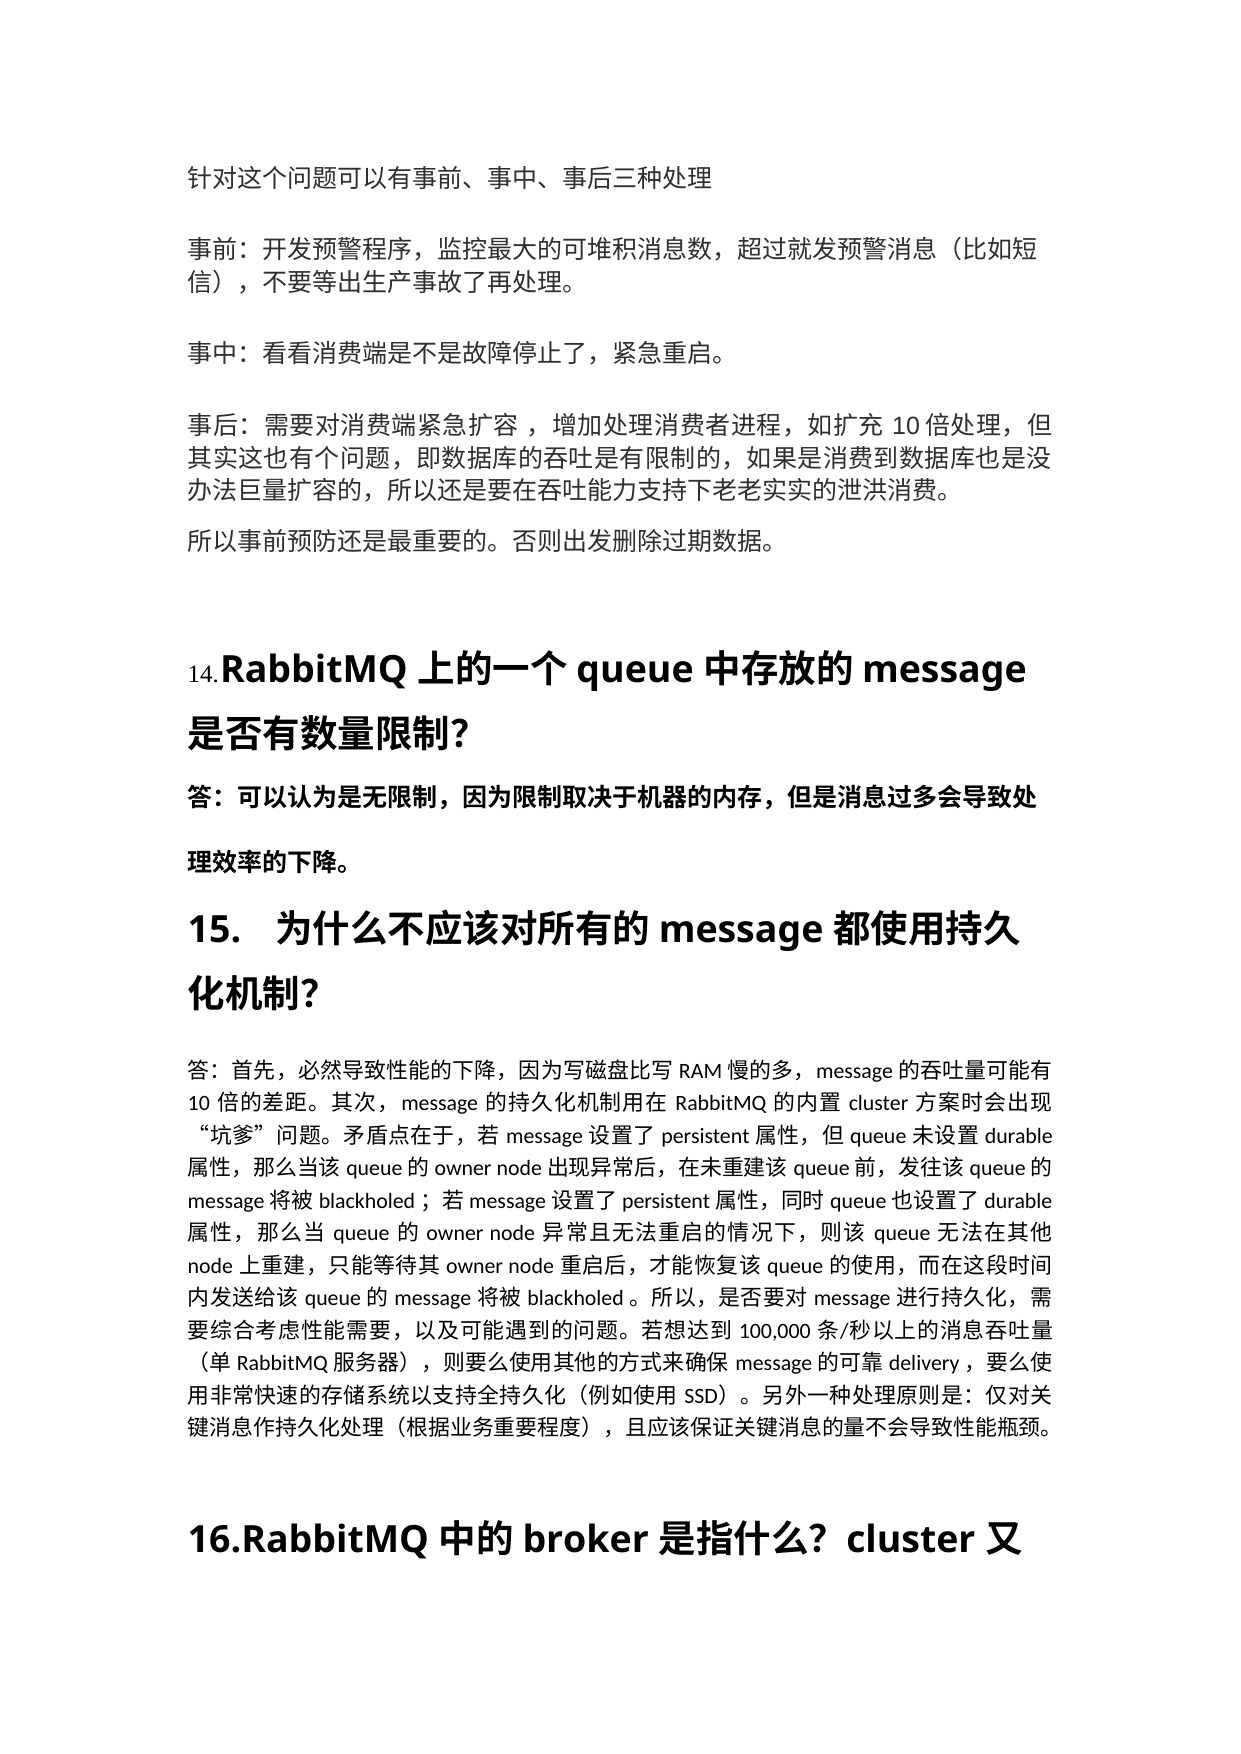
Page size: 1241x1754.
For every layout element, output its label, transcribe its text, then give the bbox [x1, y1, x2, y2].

subtitle 为什么不应该对所有的 message 都使用持久化机制？ [187, 922, 1053, 1052]
text 事后：需要对消费端紧急扩容 ，增加处理消费者进程，如扩充10倍处理，但其实这也有个问题，即数据库的吞吐是有限制的，如果是消费到数据库也是没办法巨量扩容的，所以还是要在吞吐能力支持下老老实实的泄洪消费。 [187, 409, 1053, 507]
subtitle RabbitMQ 上的一个 queue 中存放的 message 是否有数量限制？ 答：可以认为是无限制，因为限制取决于机器的内存，但是消息过多会导致处理效率的下降。 [187, 633, 1053, 893]
list 答：首先，必然导致性能的下降，因为写磁盘比写 RAM 慢的多，message 的吞吐量可能有 10 倍的差距。其次，message 的持久化机制用在 RabbitMQ 的内置 cluster 方案时会出现“坑爹”问题。矛盾点在于，若 message 设置了 persistent 属性，但 queue 未设置 durable 属性，那么当该 queue 的 owner node 出现异常后，在未重建该 queue 前，发往该 queue 的 message 将被 blackholed ；若 message 设置了 persistent 属性，同时 queue 也设置了 durable 属性，那么当 queue 的 owner node 异常且无法重启的情况下，则该 queue 无法在其他 node 上重建，只能等待其 owner node 重启后，才能恢复该 queue 的使用，而在这段时间内发送给该 queue 的 message 将被 blackholed 。所以，是否要对 message 进行持久化，需要综合考虑性能需要，以及可能遇到的问题。若想达到 100,000 条/秒以上的消息吞吐量（单 RabbitMQ 服务器），则要么使用其他的方式来确保 message 的可靠 delivery ，要么使用非常快速的存储系统以支持全持久化（例如使用 SSD）。另外一种处理原则是：仅对关键消息作持久化处理（根据业务重要程度），且应该保证关键消息的量不会导致性能瓶颈。 [187, 1082, 1053, 1472]
text 事中：看看消费端是不是故障停止了，紧急重启。 [187, 338, 1053, 370]
text 针对这个问题可以有事前、事中、事后三种处理 [187, 162, 1053, 194]
text 所以事前预防还是最重要的。否则出发删除过期数据。 [187, 507, 1053, 572]
text 事前：开发预警程序，监控最大的可堆积消息数，超过就发预警消息（比如短信），不要等出生产事故了再处理。 [187, 233, 1053, 298]
